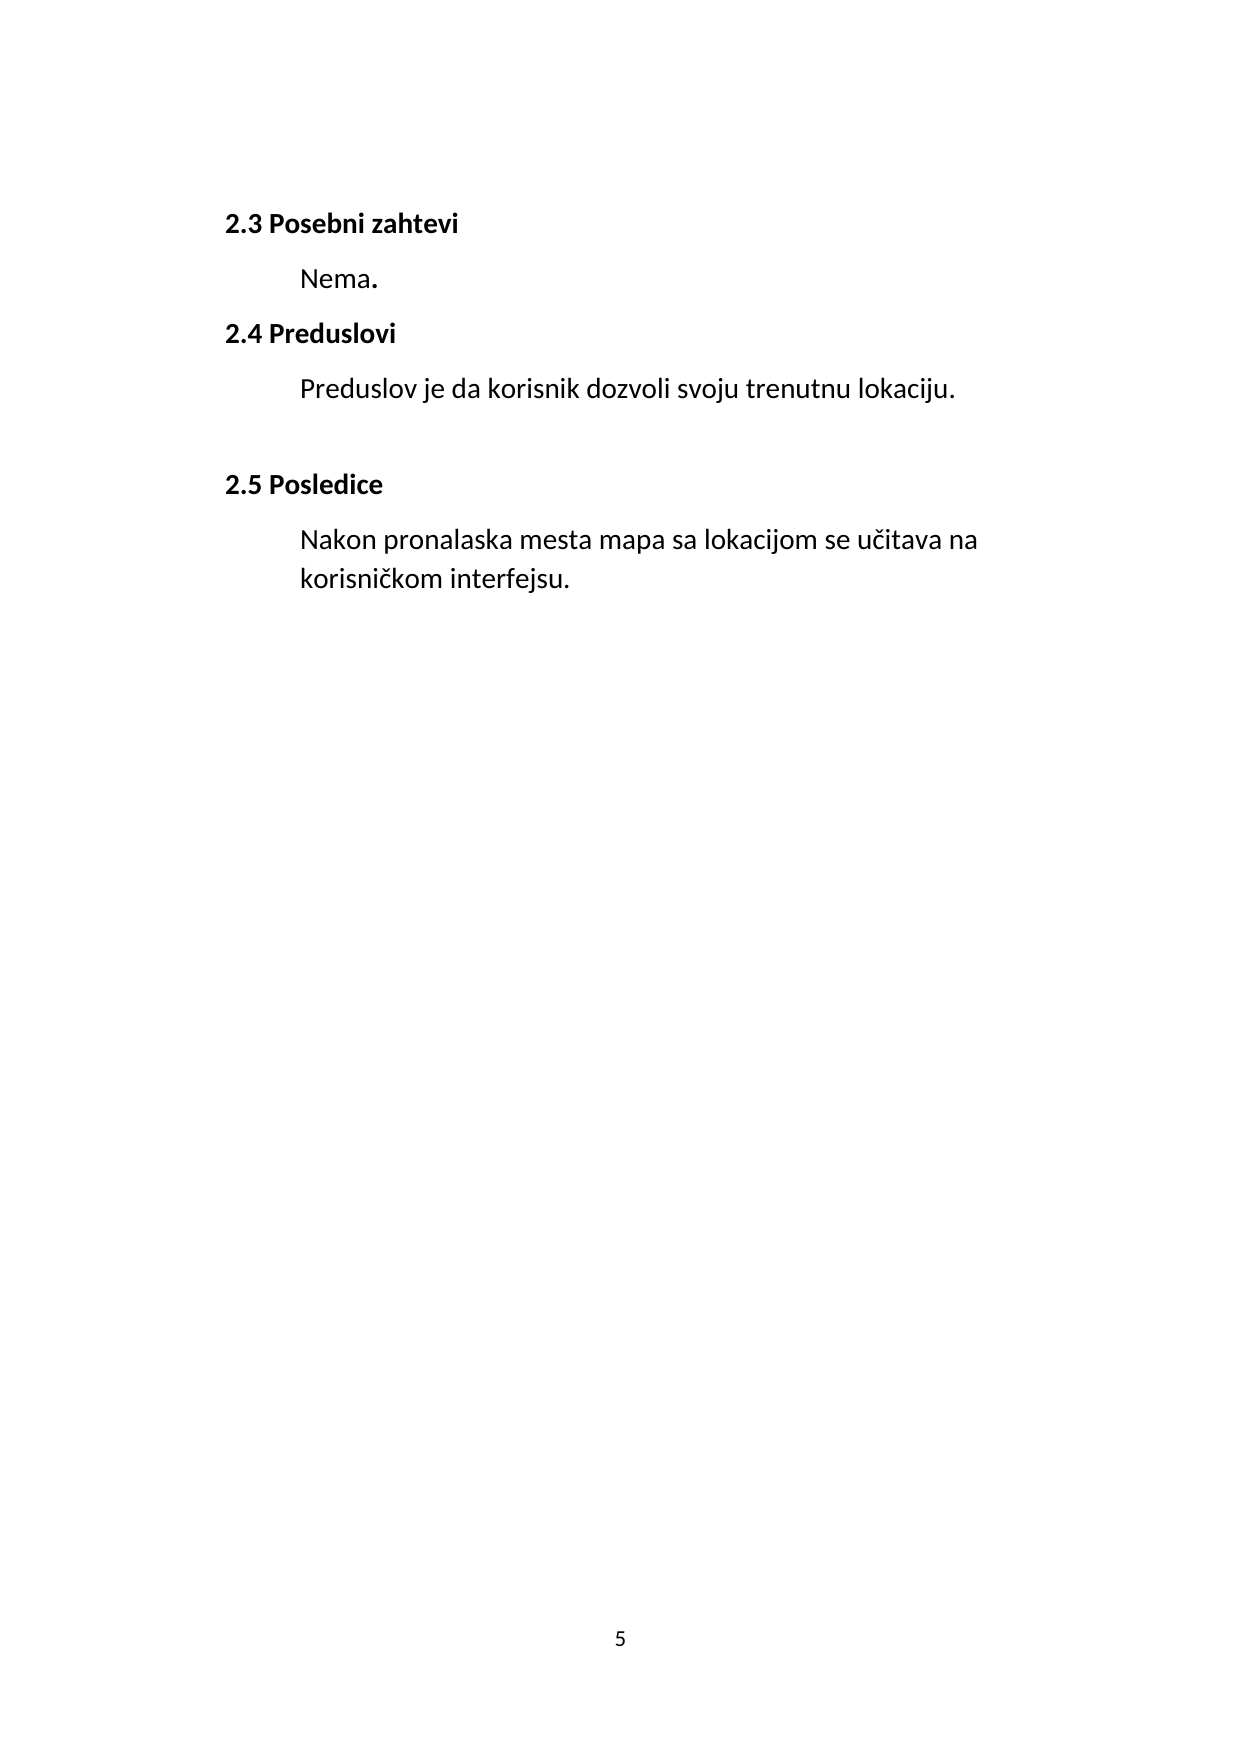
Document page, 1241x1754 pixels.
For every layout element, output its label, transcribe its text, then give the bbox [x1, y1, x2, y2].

text Nema. [225, 260, 1090, 296]
text 2.4 Preduslovi [150, 315, 1090, 351]
text 2.3 Posebni zahtevi [225, 205, 1090, 241]
text 2.5 Posledice [186, 466, 1090, 502]
text Preduslov je da korisnik dozvoli svoju trenutnu lokaciju. [261, 370, 1090, 406]
text Nakon pronalaska mesta mapa sa lokacijom se učitava na korisničkom interfejsu. [300, 521, 1090, 595]
